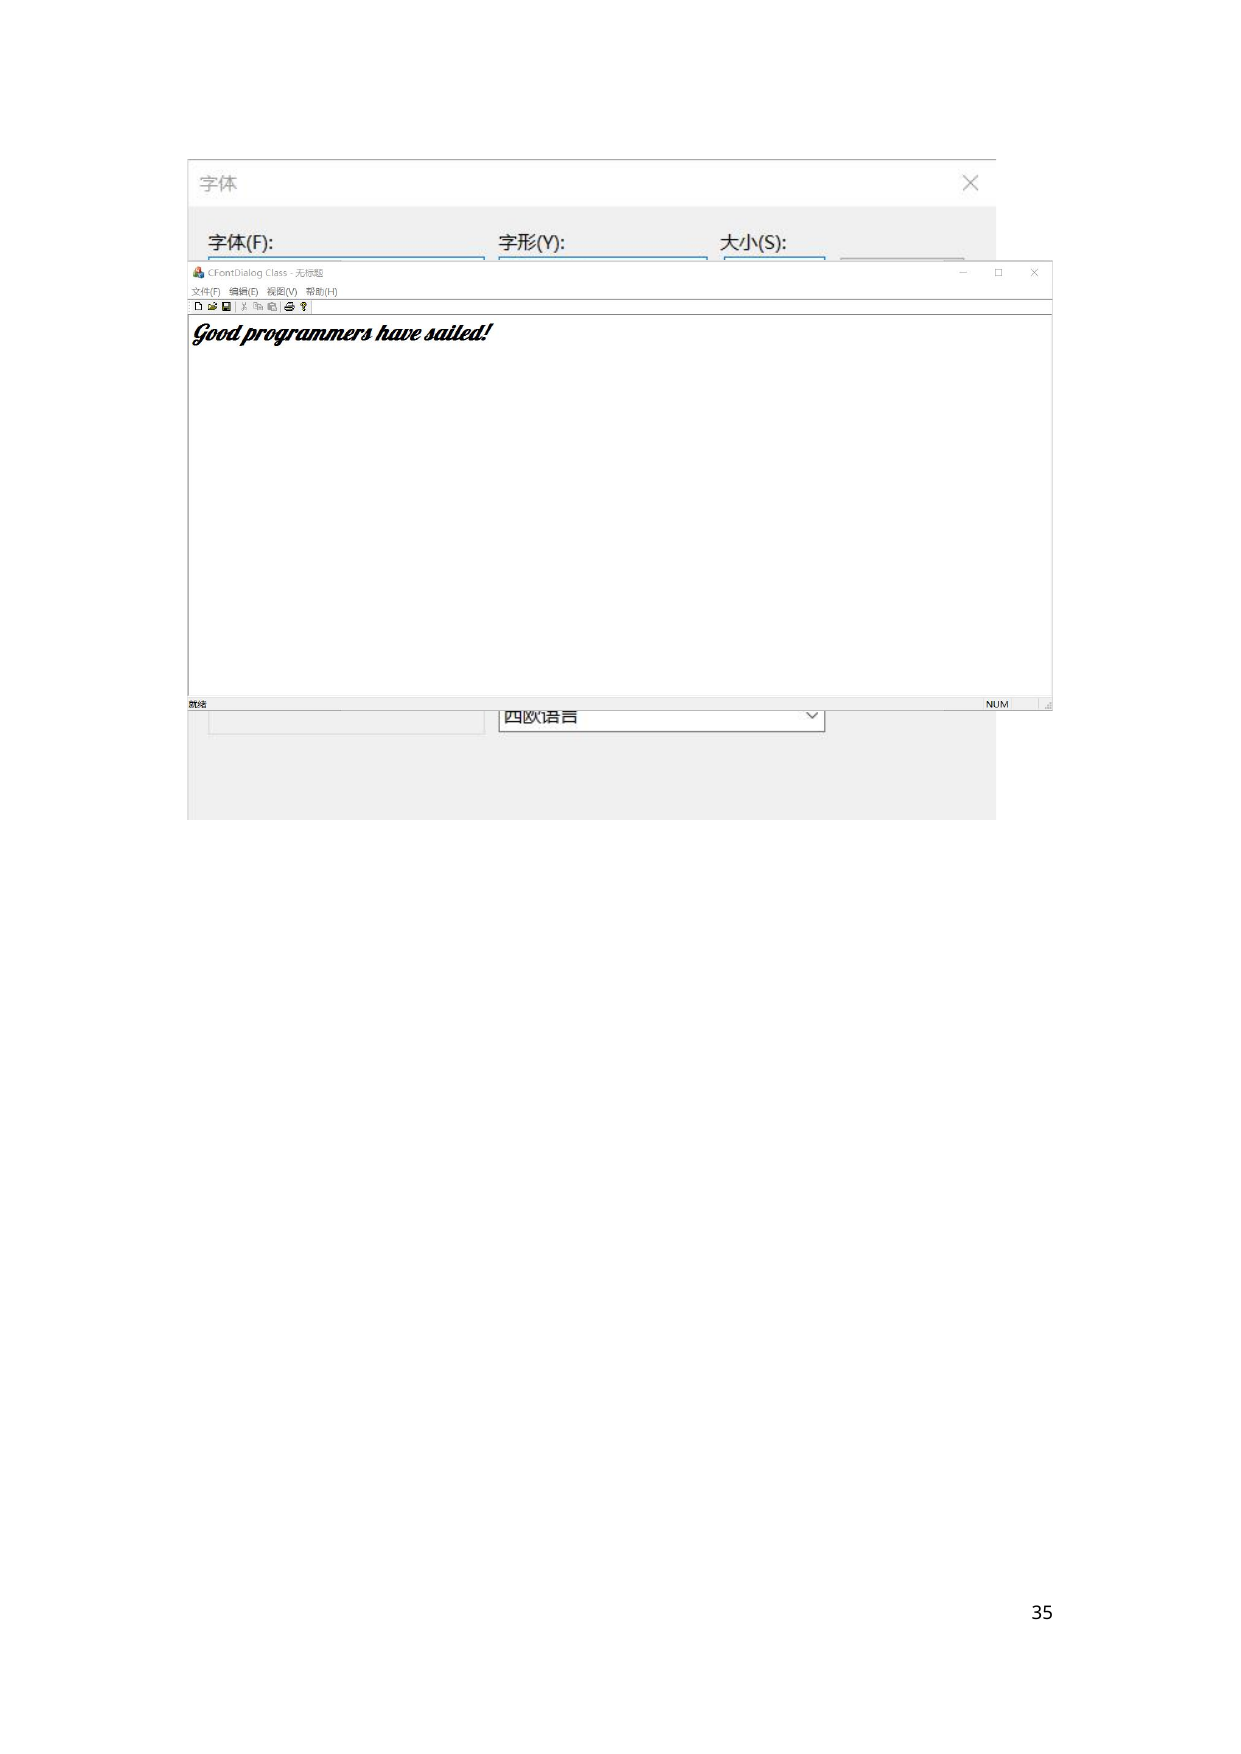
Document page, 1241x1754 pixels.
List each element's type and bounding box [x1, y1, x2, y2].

picture [187, 159, 1053, 820]
